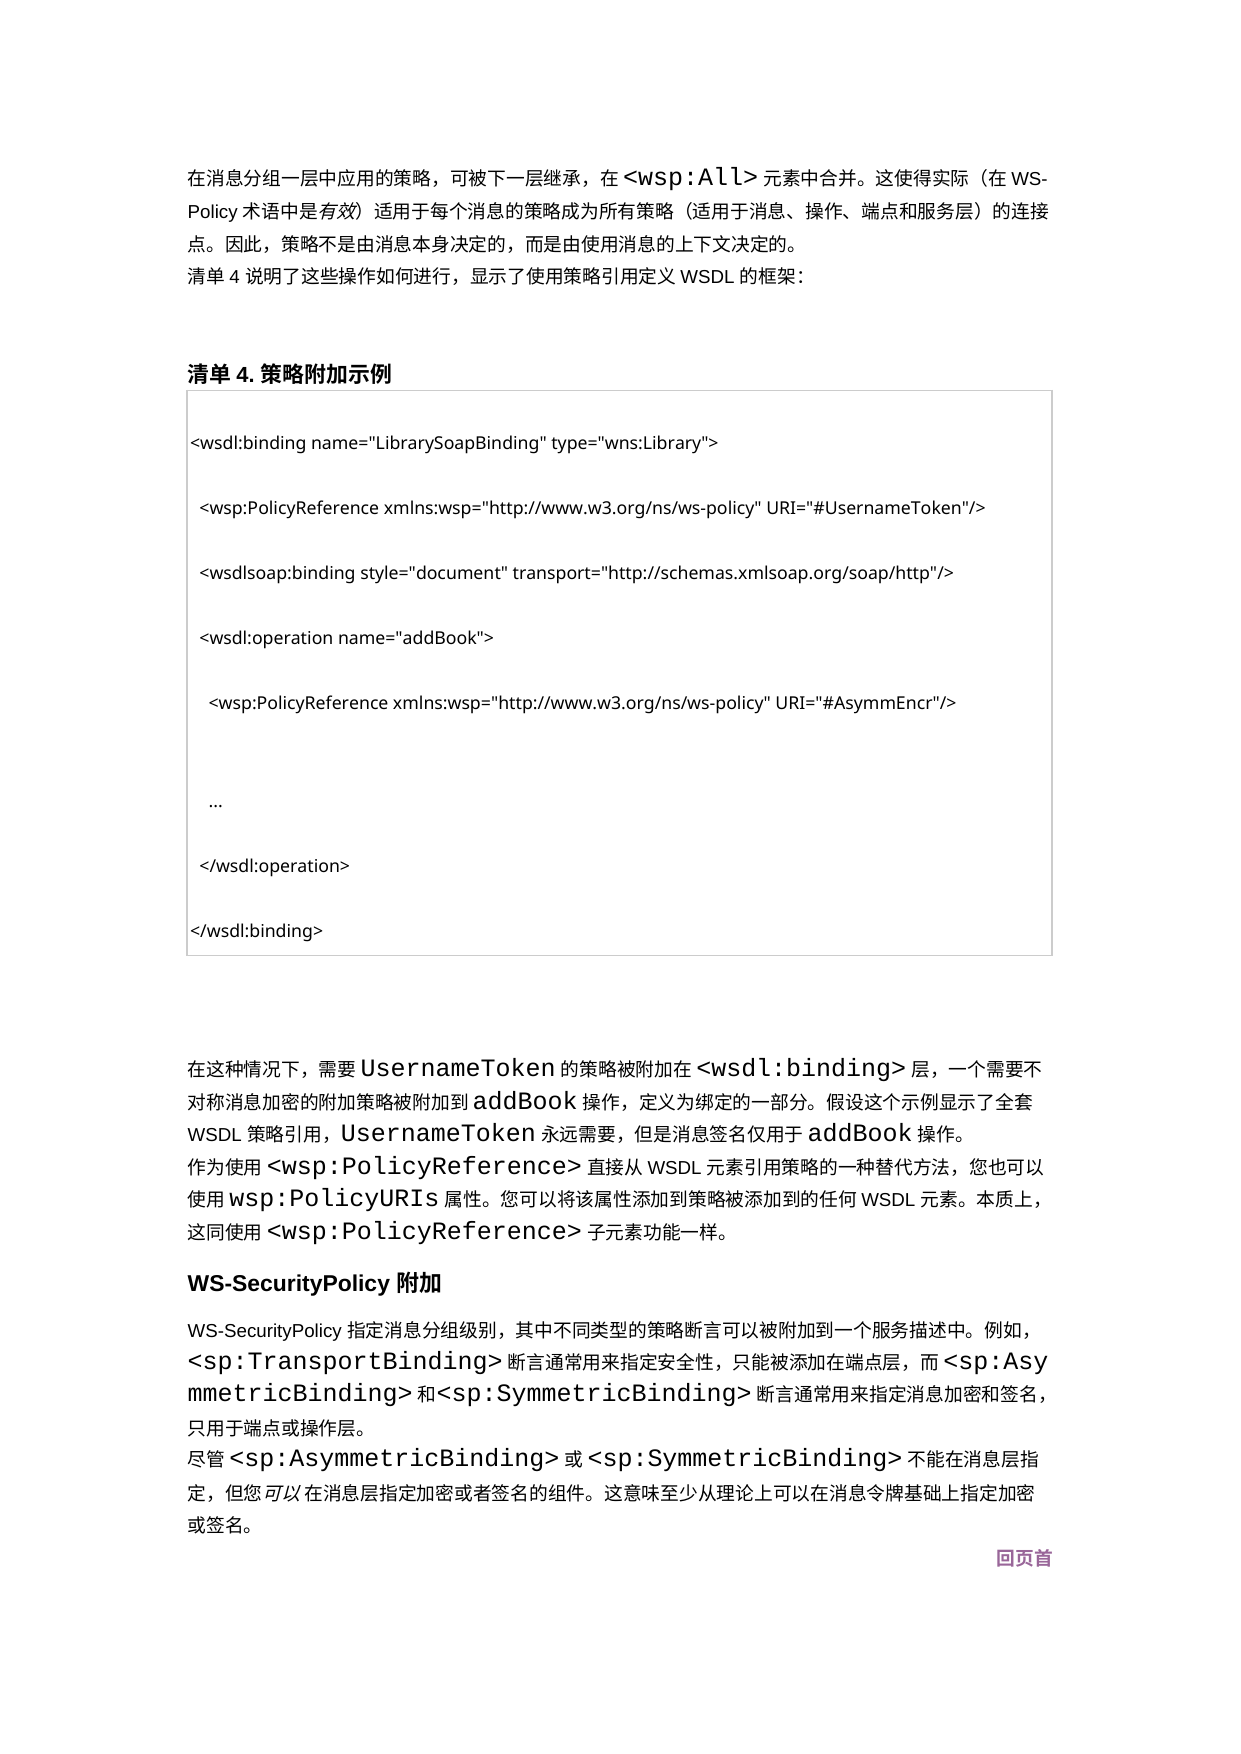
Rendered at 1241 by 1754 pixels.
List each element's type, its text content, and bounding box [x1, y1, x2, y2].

text WS-SecurityPolicy 指定消息分组级别，其中不同类型的策略断言可以被附加到一个服务描述中。例如，<sp:TransportBinding> 断言通常用来指定安全性，只能被添加在端点层，而 <sp:AsymmetricBinding> 和<sp:SymmetricBinding> 断言通常用来指定消息加密和签名，只用于端点或操作层。 [187, 1313, 1053, 1443]
text 清单 4 说明了这些操作如何进行，显示了使用策略引用定义 WSDL 的框架： [187, 259, 1053, 292]
table_header <wsdl:binding name="LibrarySoapBinding" type="wns:Library"> <wsp:PolicyReference xmlns:wsp="http://www.w3.org/ns/ws-policy" URI="#UsernameToken"/> <wsdlsoap:binding style="document" transport="http://schemas.xmlsoap.org/soap/http"/> <wsdl:operation name="addBook"> <wsp:PolicyReference xmlns:wsp="http://www.w3.org/ns/ws-policy" URI="#AsymmEncr"/> ... </wsdl:operation> </wsdl:binding> [188, 391, 1051, 954]
text 在消息分组一层中应用的策略，可被下一层继承，在 <wsp:All> 元素中合并。这使得实际（在 WS-Policy 术语中是有效）适用于每个消息的策略成为所有策略（适用于消息、操作、端点和服务层）的连接点。因此，策略不是由消息本身决定的，而是由使用消息的上下文决定的。 [187, 162, 1053, 259]
text 清单 4. 策略附加示例 [187, 292, 1053, 389]
text 尽管 <sp:AsymmetricBinding> 或 <sp:SymmetricBinding> 不能在消息层指定，但您可以 在消息层指定加密或者签名的组件。这意味至少从理论上可以在消息令牌基础上指定加密或签名。 [187, 1443, 1053, 1541]
text 在这种情况下，需要 UsernameToken 的策略被附加在 <wsdl:binding> 层，一个需要不对称消息加密的附加策略被附加到addBook 操作，定义为绑定的一部分。假设这个示例显示了全套 WSDL 策略引用，UsernameToken 永远需要，但是消息签名仅用于 addBook 操作。 [187, 1053, 1053, 1151]
text 回页首 [187, 1541, 1053, 1573]
text WS-SecurityPolicy 附加 [187, 1248, 1053, 1313]
text 作为使用 <wsp:PolicyReference> 直接从 WSDL 元素引用策略的一种替代方法，您也可以使用 wsp:PolicyURIs 属性。您可以将该属性添加到策略被添加到的任何 WSDL 元素。本质上，这同使用 <wsp:PolicyReference> 子元素功能一样。 [187, 1151, 1053, 1248]
